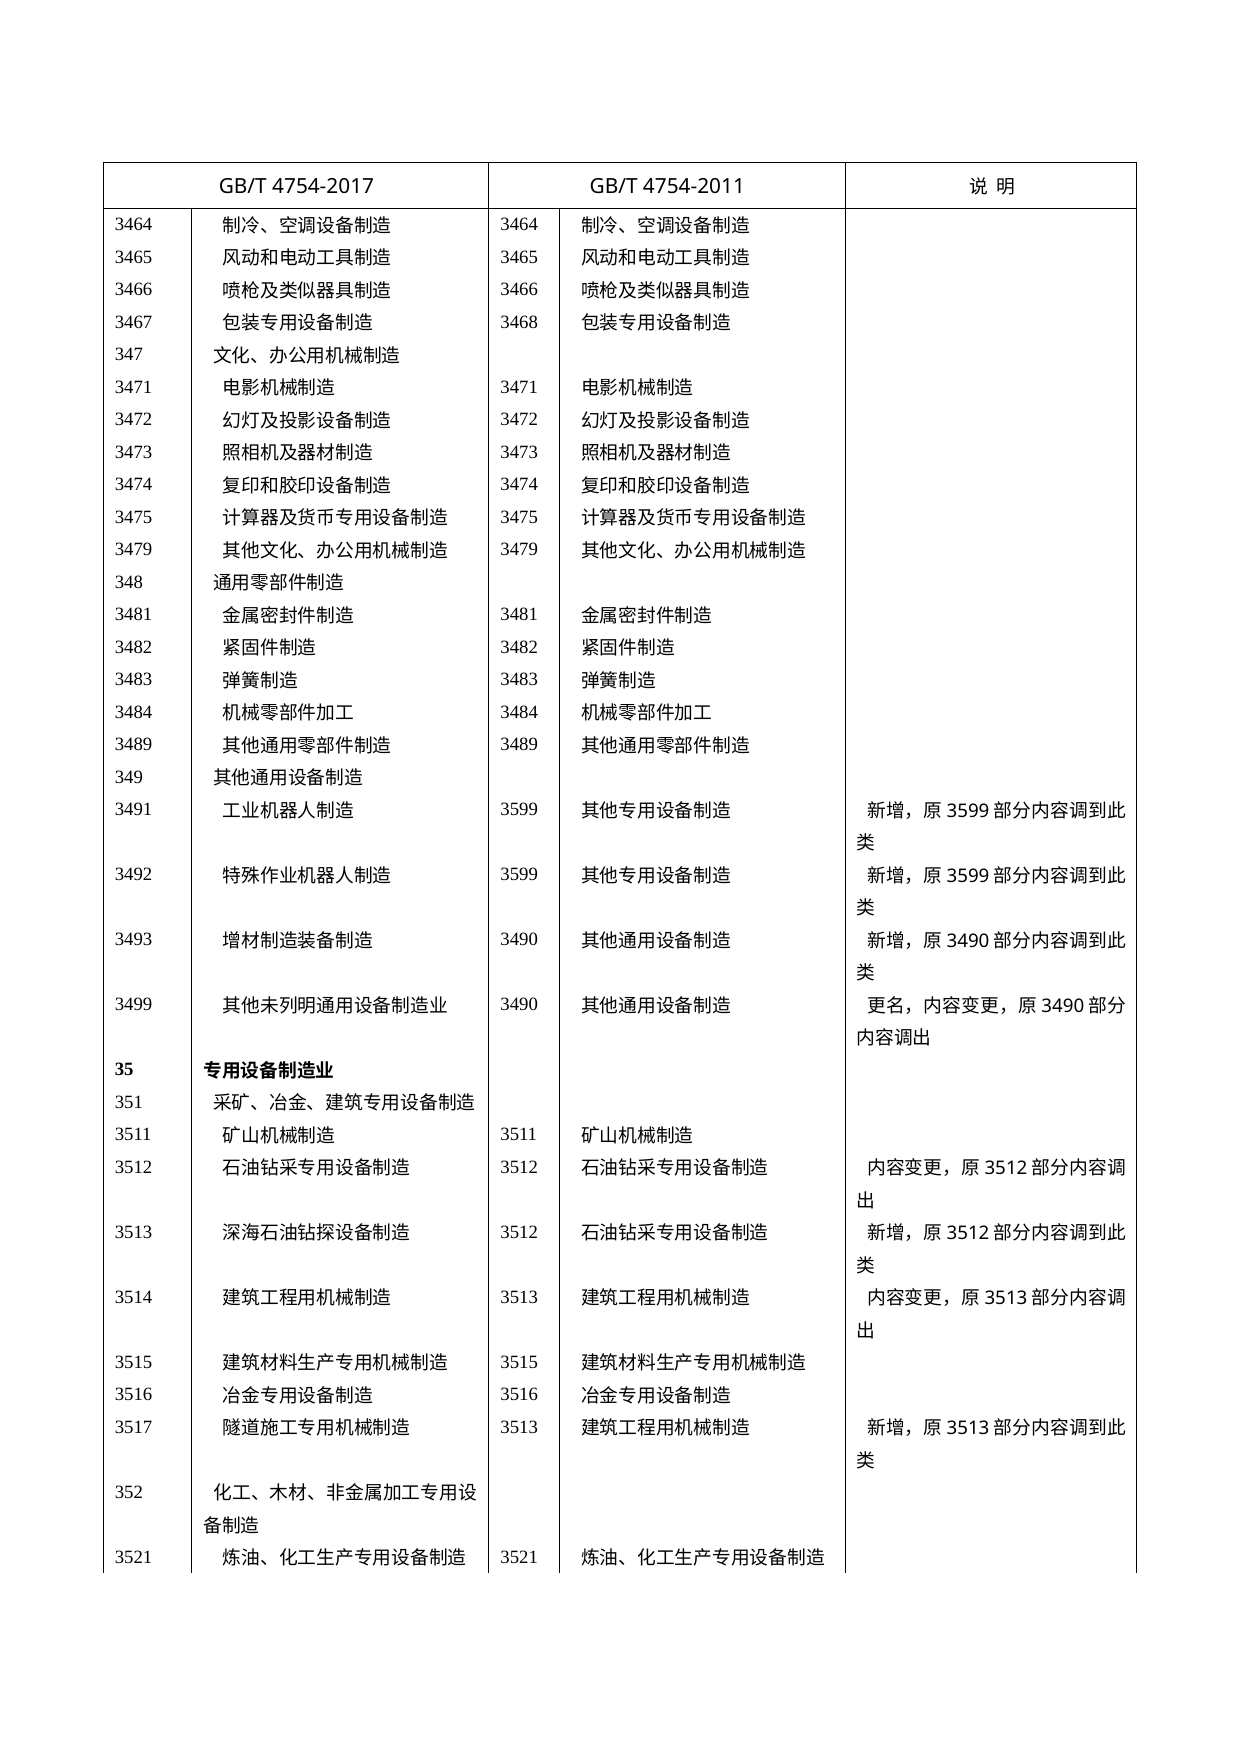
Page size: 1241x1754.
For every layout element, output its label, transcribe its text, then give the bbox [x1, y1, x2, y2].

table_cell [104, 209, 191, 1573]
table_header 说 明 [846, 163, 1136, 208]
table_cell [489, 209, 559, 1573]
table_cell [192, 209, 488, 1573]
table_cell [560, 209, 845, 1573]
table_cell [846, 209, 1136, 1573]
table_header GB/T 4754-2011 [489, 163, 845, 208]
table_header GB/T 4754-2017 [104, 163, 488, 208]
